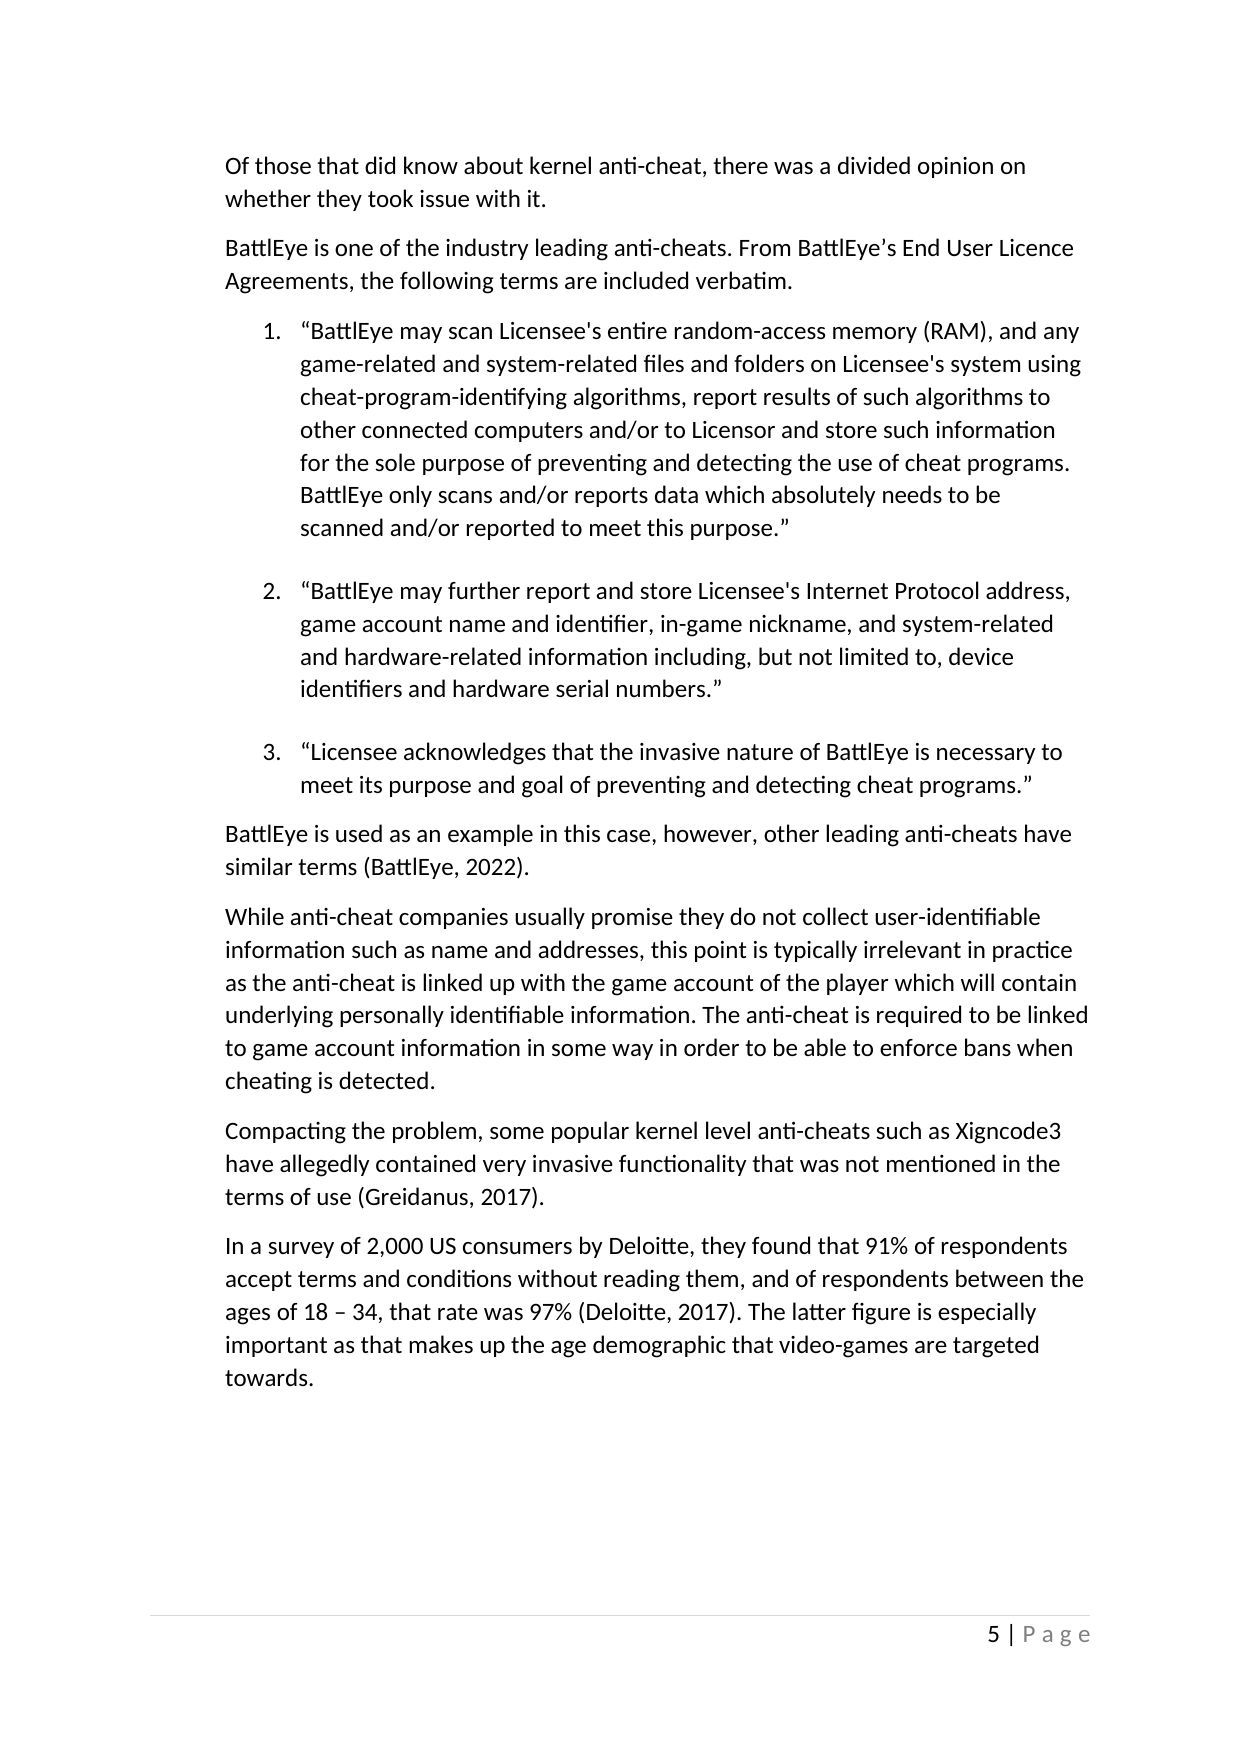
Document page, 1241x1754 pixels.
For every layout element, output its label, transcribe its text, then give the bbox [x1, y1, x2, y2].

list “BattlEye may scan Licensee's entire random-access memory (RAM), and any game-related and system-related files and folders on Licensee's system using cheat-program-identifying algorithms, report results of such algorithms to other connected computers and/or to Licensor and store such information for the sole purpose of preventing and detecting the use of cheat programs. BattlEye only scans and/or reports data which absolutely needs to be scanned and/or reported to meet this purpose.” [262, 315, 1090, 543]
text BattlEye is one of the industry leading anti-cheats. From BattlEye’s End User Licence Agreements, the following terms are included verbatim. [225, 232, 1090, 296]
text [225, 150, 1090, 213]
text BattlEye is used as an example in this case, however, other leading anti-cheats have similar terms (BattlEye, 2022). [225, 818, 1090, 882]
list “BattlEye may further report and store Licensee's Internet Protocol address, game account name and identifier, in-game nickname, and system-related and hardware-related information including, but not limited to, device identifiers and hardware serial numbers.” [262, 575, 1090, 704]
text In a survey of 2,000 US consumers by Deloitte, they found that 91% of respondents accept terms and conditions without reading them, and of respondents between the ages of 18 – 34, that rate was 97% (Deloitte, 2017). The latter figure is especially important as that makes up the age demographic that video-games are targeted towards. [225, 1230, 1090, 1393]
text Compacting the problem, some popular kernel level anti-cheats such as Xigncode3 have allegedly contained very invasive functionality that was not mentioned in the terms of use (Greidanus, 2017). [225, 1115, 1090, 1211]
list “Licensee acknowledges that the invasive nature of BattlEye is necessary to meet its purpose and goal of preventing and detecting cheat programs.” [262, 736, 1090, 799]
text While anti-cheat companies usually promise they do not collect user-identifiable information such as name and addresses, this point is typically irrelevant in practice as the anti-cheat is linked up with the game account of the player which will contain underlying personally identifiable information. The anti-cheat is required to be linked to game account information in some way in order to be able to enforce bans when cheating is detected. [225, 901, 1090, 1096]
